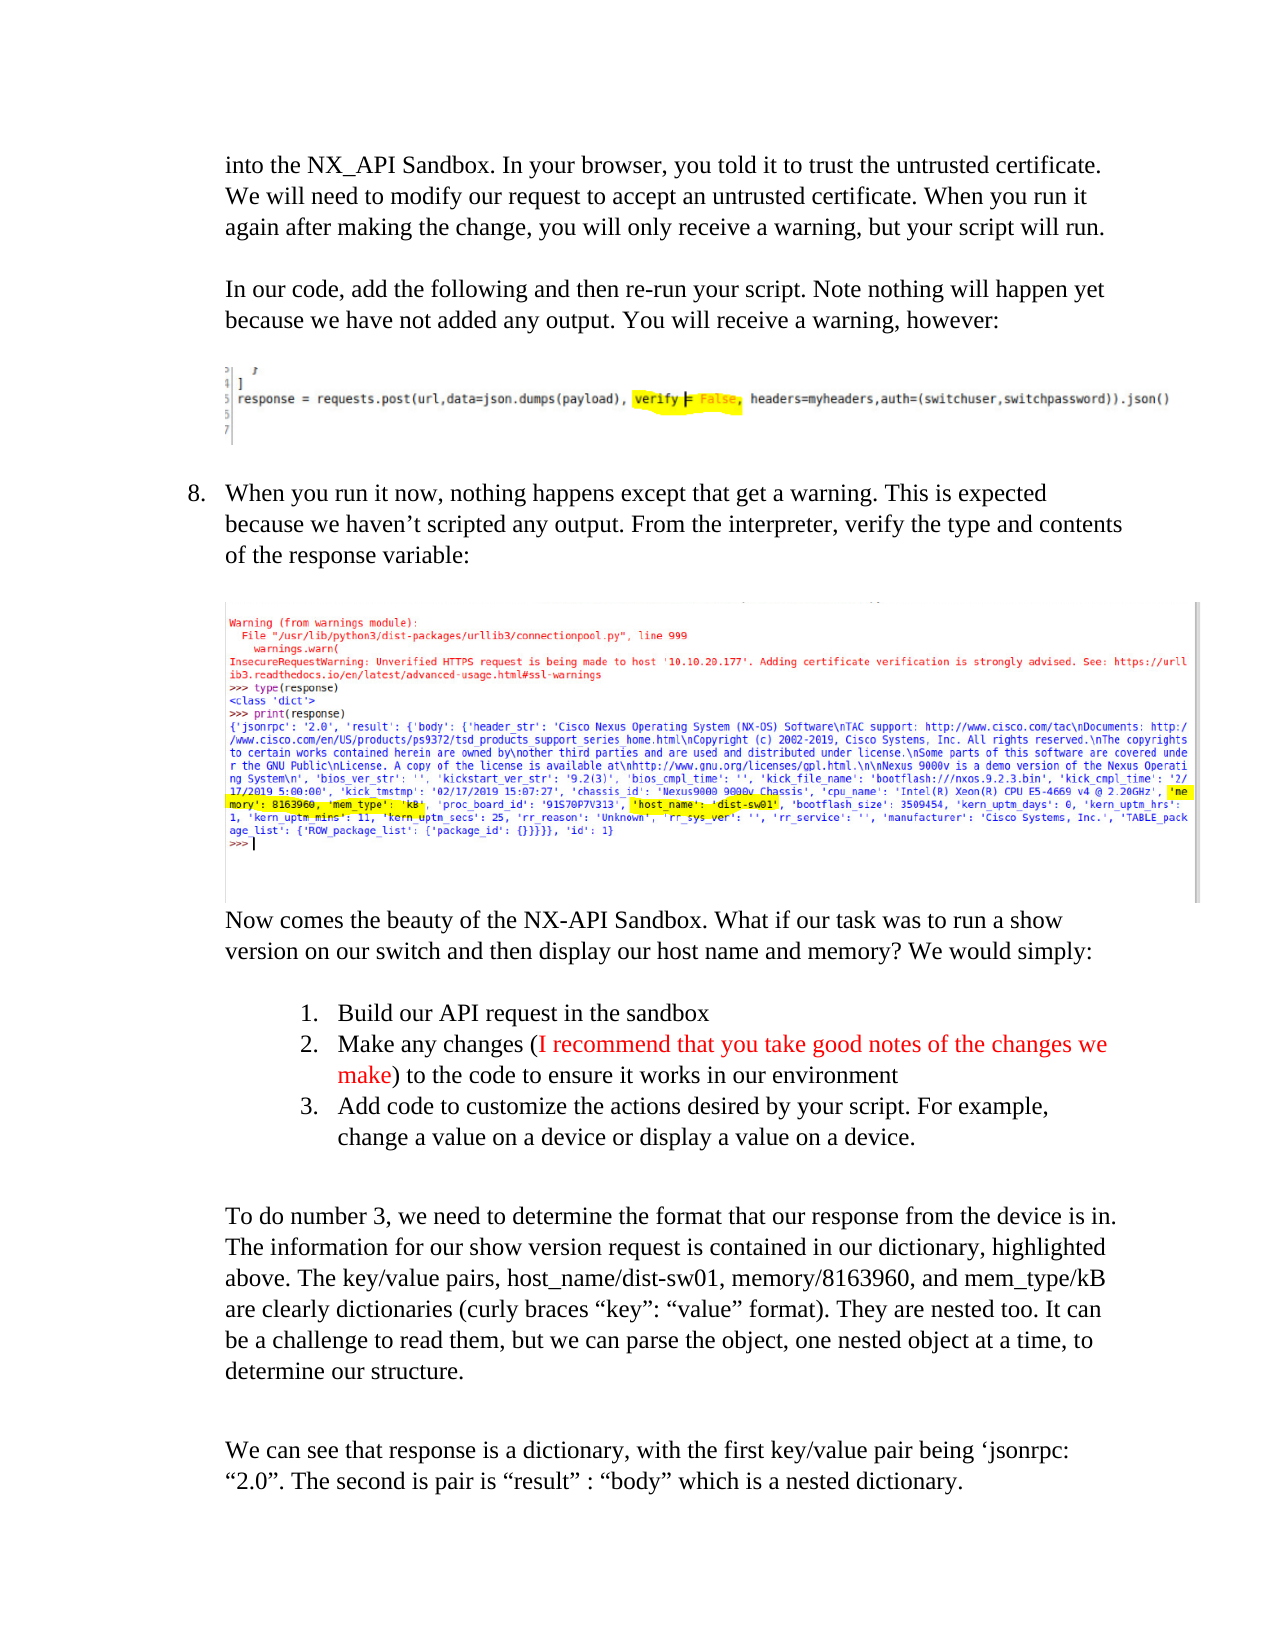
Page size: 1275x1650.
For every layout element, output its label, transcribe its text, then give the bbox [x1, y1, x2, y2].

list Add code to customize the actions desired by your script. For example, change a value on a device or display a value on a device. [300, 1091, 1125, 1151]
list When you run it now, nothing happens except that get a warning. This is expected because we haven’t scripted any output. From the interpreter, verify the type and contents of the response variable: [187, 478, 1125, 569]
list Build our API request in the sandbox [300, 998, 1125, 1027]
picture [225, 602, 1200, 903]
list We can see that response is a dictionary, with the first key/value pair being ‘jsonrpc: “2.0”. The second is pair is “result” : “body” which is a nested dictionary. [225, 1435, 1125, 1495]
list Make any changes (I recommend that you take good notes of the changes we make) to the code to ensure it works in our environment [300, 1029, 1125, 1089]
list Now comes the beauty of the NX-API Sandbox. What if our task was to run a show version on our switch and then display our host name and memory? We would simply: [225, 905, 1125, 965]
picture [225, 367, 1200, 445]
text To do number 3, we need to determine the format that our response from the device is in. The information for our show version request is contained in our dictionary, highlighted above. The key/value pairs, host_name/dist-sw01, memory/8163960, and mem_type/kB are clearly dictionaries (curly braces “key”: “value” format). They are nested too. It can be a challenge to read them, but we can parse the object, one nested object at a time, to determine our structure. [225, 1201, 1125, 1385]
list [225, 150, 1125, 241]
list In our code, add the following and then re-run your script. Note nothing will happen yet because we have not added any output. You will receive a warning, however: [225, 274, 1125, 334]
